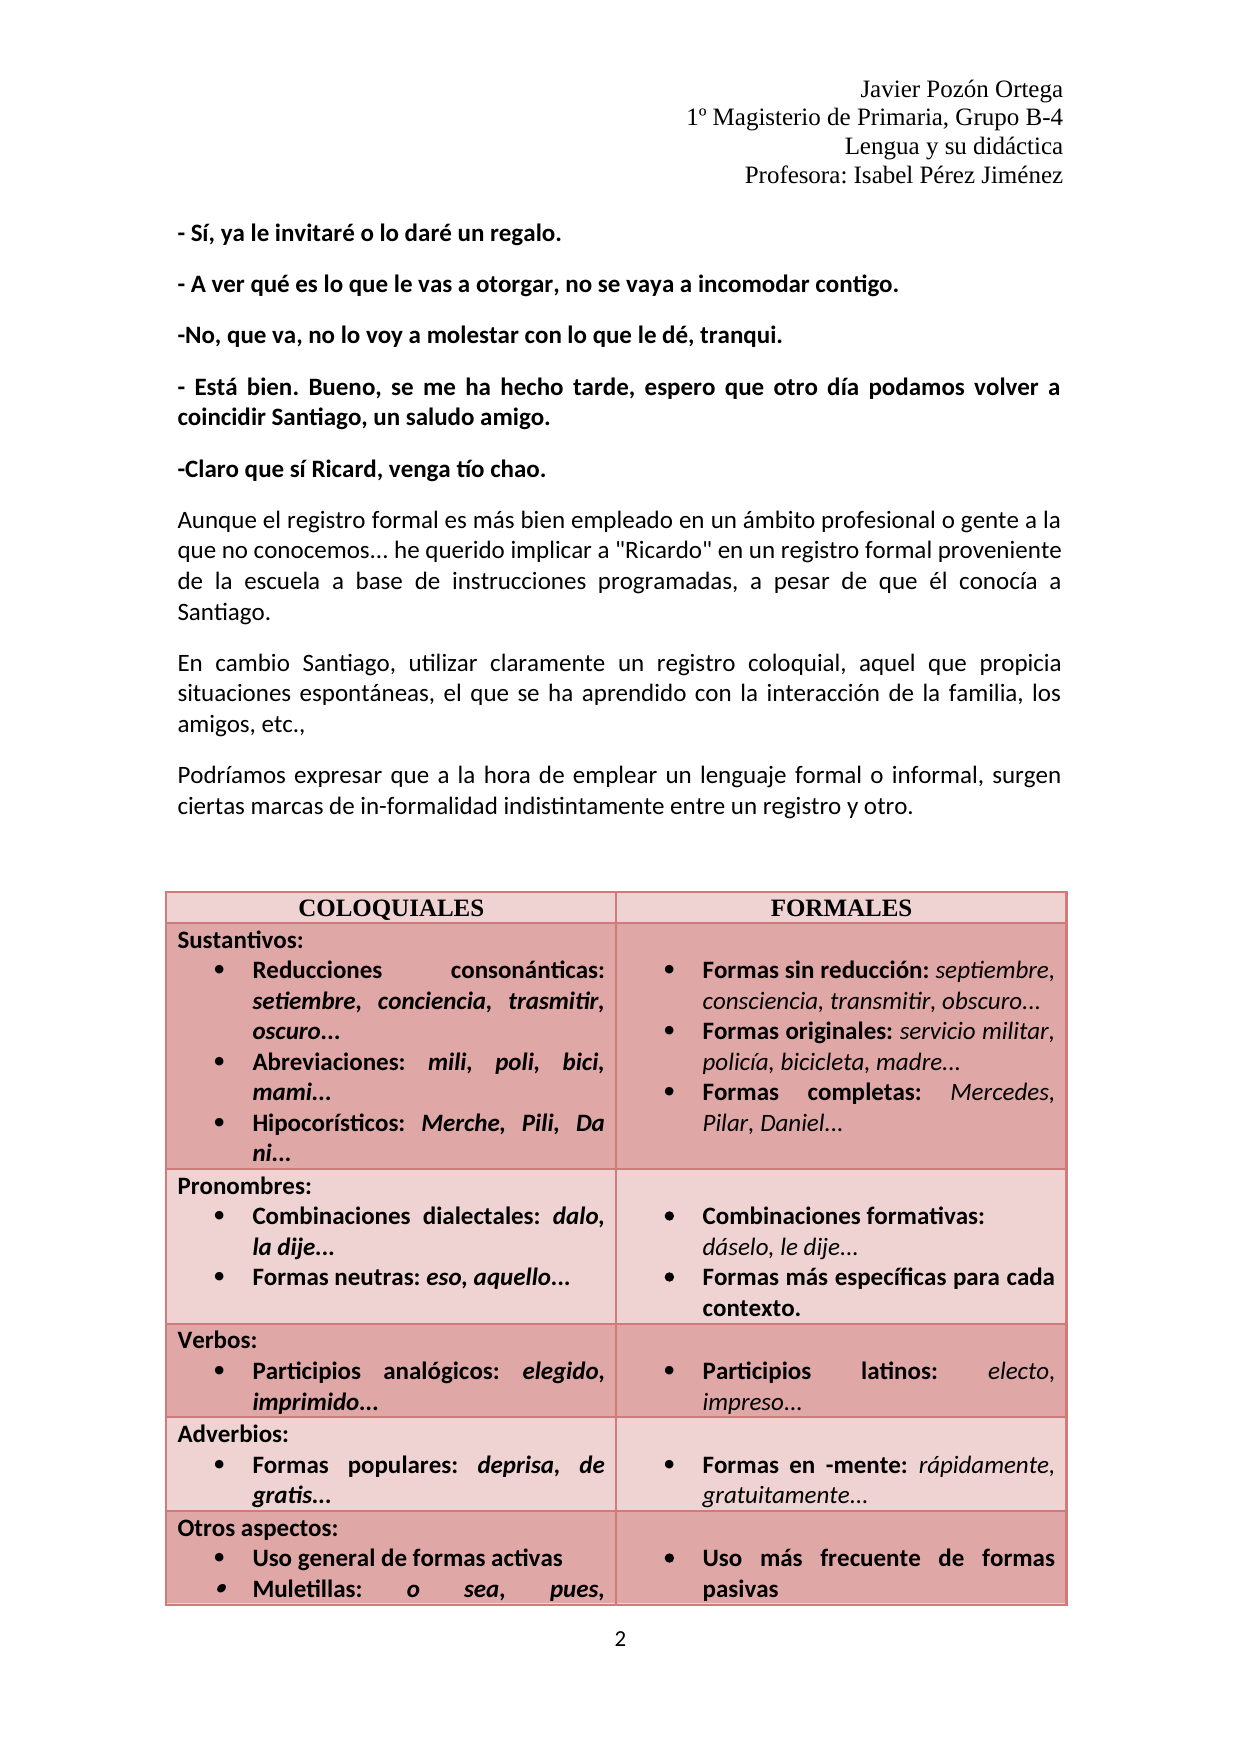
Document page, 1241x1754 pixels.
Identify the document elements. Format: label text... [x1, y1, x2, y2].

table_cell Adverbios: Formas populares: deprisa, de gratis... [167, 1418, 615, 1510]
table_cell Participios latinos: electo, impreso... [617, 1325, 1065, 1416]
text -Claro que sí Ricard, venga tío chao. [177, 453, 1063, 483]
text - A ver qué es lo que le vas a otorgar, no se vaya a incomodar contigo. [177, 268, 1063, 299]
table_cell Sustantivos: Reducciones consonánticas: setiembre, conciencia, trasmitir, oscuro... Abreviaciones: mili, poli, bici, mami... Hipocorísticos: Merche, Pili, Da ni... [167, 924, 615, 1168]
text En cambio Santiago, utilizar claramente un registro coloquial, aquel que propicia situaciones espontáneas, el que se ha aprendido con la interacción de la familia, los amigos, etc., [177, 647, 1063, 738]
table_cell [617, 1512, 1065, 1603]
text - Está bien. Bueno, se me ha hecho tarde, espero que otro día podamos volver a coincidir Santiago, un saludo amigo. [177, 371, 1063, 432]
table_cell Pronombres: Combinaciones dialectales: dalo, la dije... Formas neutras: eso, aquello... [167, 1170, 615, 1323]
table_header FORMALES [617, 893, 1065, 922]
table_header COLOQUIALES [167, 893, 615, 922]
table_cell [167, 1512, 615, 1603]
text - Sí, ya le invitaré o lo daré un regalo. [177, 217, 1063, 247]
text Podríamos expresar que a la hora de emplear un lenguaje formal o informal, surgen ciertas marcas de in-formalidad indistintamente entre un registro y otro. [177, 759, 1063, 820]
table_cell Formas sin reducción: septiembre, consciencia, transmitir, obscuro... Formas originales: servicio militar, policía, bicicleta, madre... Formas completas: Mercedes, Pilar, Daniel... [617, 924, 1065, 1168]
text Aunque el registro formal es más bien empleado en un ámbito profesional o gente a la que no conocemos... he querido implicar a "Ricardo" en un registro formal proveniente de la escuela a base de instrucciones programadas, a pesar de que él conocía a Santiago. [177, 504, 1063, 626]
table_cell Combinaciones formativas: dáselo, le dije... Formas más específicas para cada contexto. [617, 1170, 1065, 1323]
table_cell Verbos: Participios analógicos: elegido, imprimido... [167, 1325, 615, 1416]
table_cell Formas en -mente: rápidamente, gratuitamente... [617, 1418, 1065, 1510]
text -No, que va, no lo voy a molestar con lo que le dé, tranqui. [177, 319, 1063, 350]
